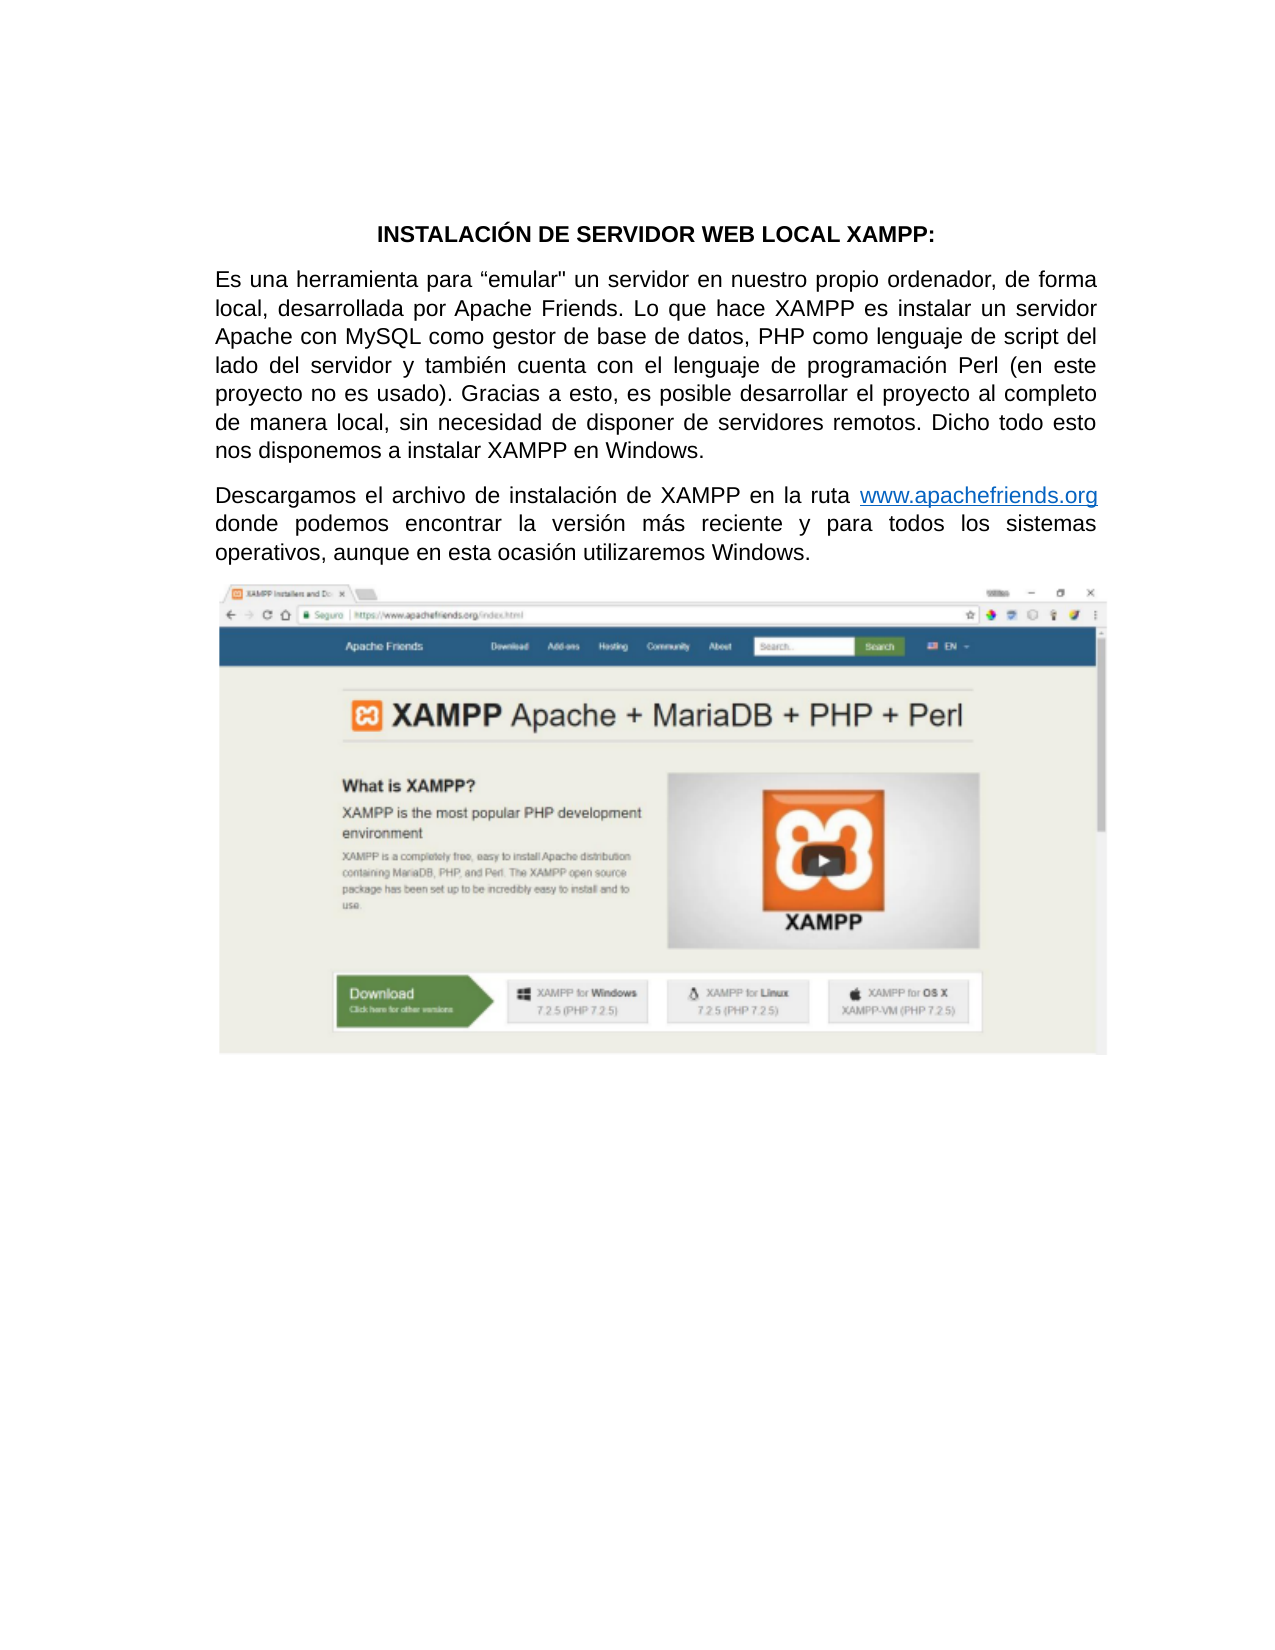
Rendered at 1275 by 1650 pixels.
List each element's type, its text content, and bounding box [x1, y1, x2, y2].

text Es una herramienta para “emular" un servidor en nuestro propio ordenador, de forma local, desarrollada por Apache Friends. Lo que hace XAMPP es instalar un servidor Apache con MySQL como gestor de base de datos, PHP como lenguaje de script del lado del servidor y también cuenta con el lenguaje de programación Perl (en este proyecto no es usado). Gracias a esto, es posible desarrollar el proyecto al completo de manera local, sin necesidad de disponer de servidores remotos. Dicho todo esto nos disponemos a instalar XAMPP en Windows. [215, 266, 1098, 463]
text Descargamos el archivo de instalación de XAMPP en la ruta www.apachefriends.org donde podemos encontrar la versión más reciente y para todos los sistemas operativos, aunque en esta ocasión utilizaremos Windows. [215, 482, 1098, 565]
text INSTALACIÓN DE SERVIDOR WEB LOCAL XAMPP: [215, 221, 1098, 247]
picture [218, 583, 1114, 1055]
